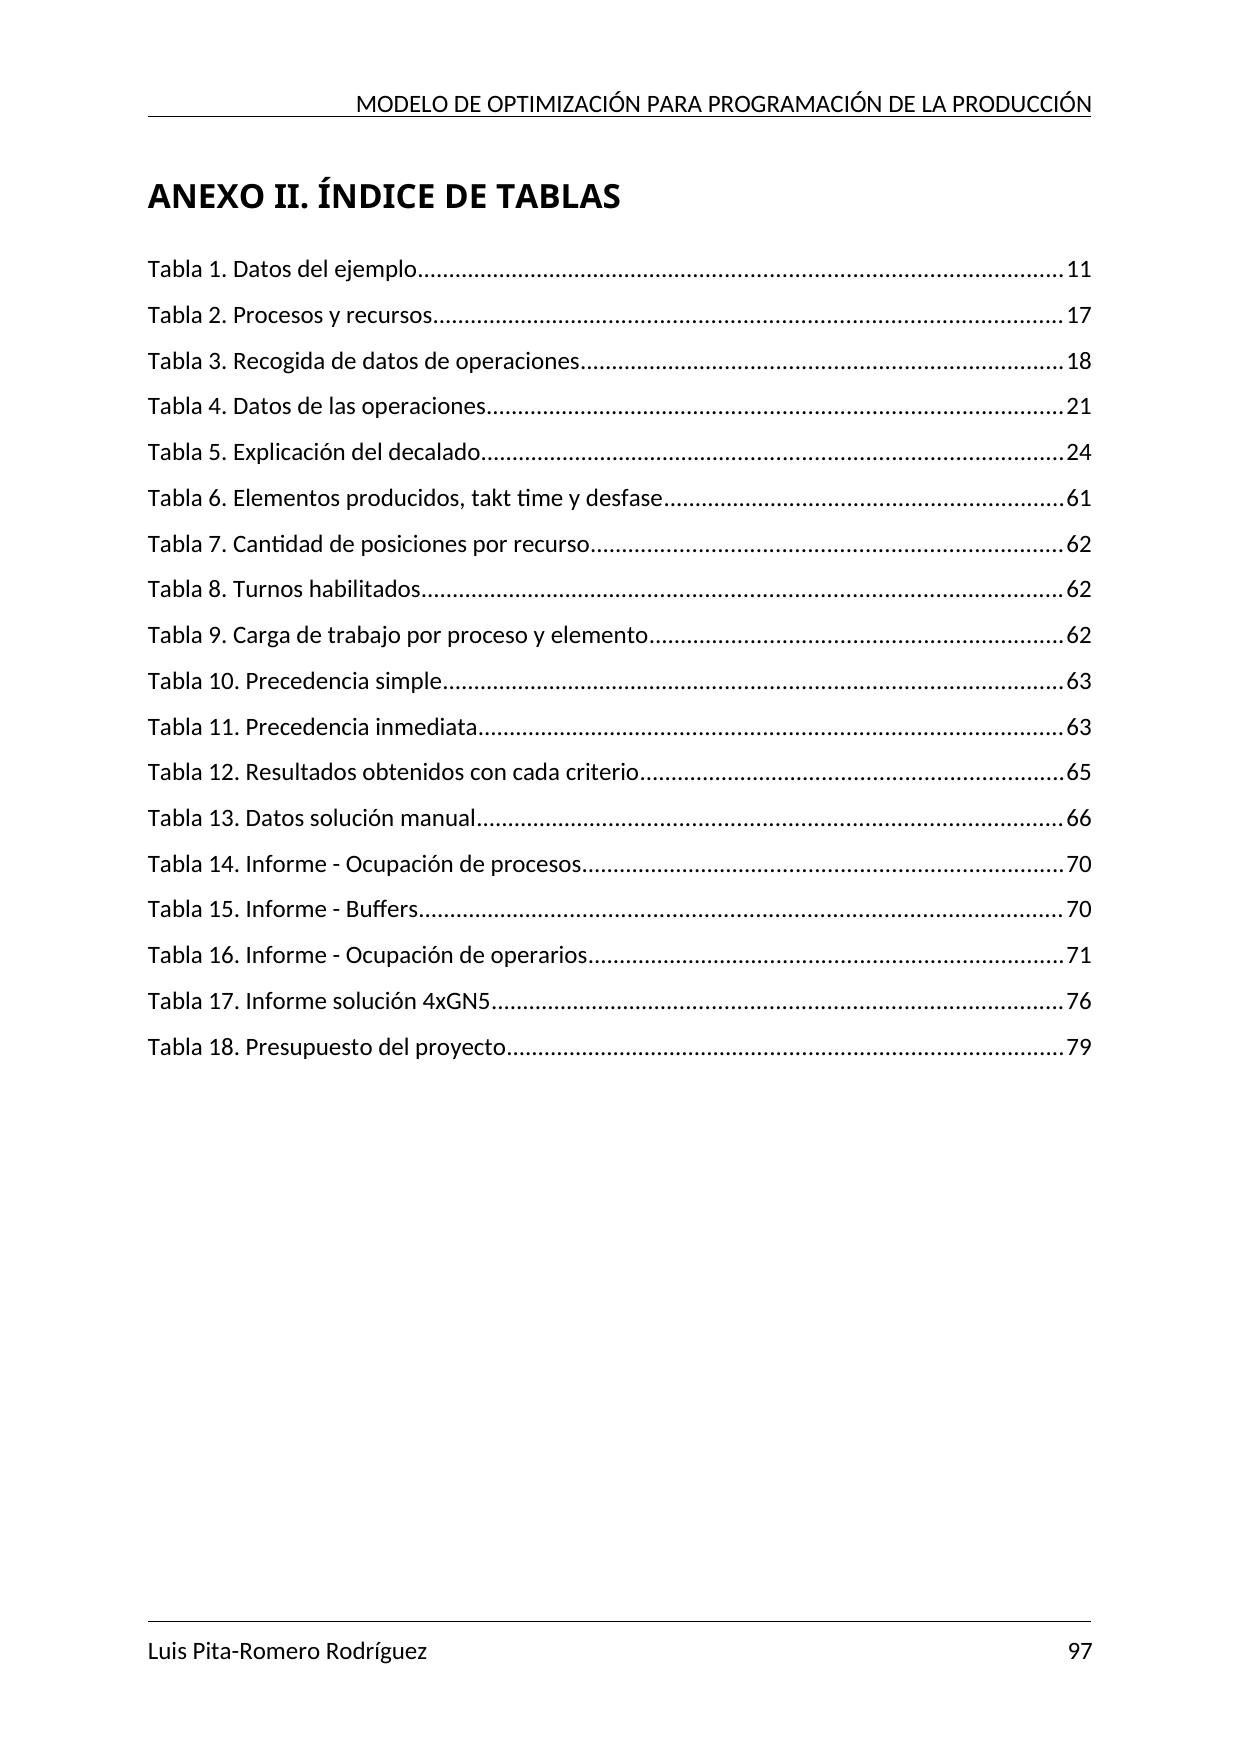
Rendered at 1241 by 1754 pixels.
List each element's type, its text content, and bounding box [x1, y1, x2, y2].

text Tabla 16. Informe - Ocupación de operarios 71 [148, 939, 1092, 970]
text Tabla 11. Precedencia inmediata 63 [148, 711, 1092, 741]
text Tabla 4. Datos de las operaciones 21 [148, 391, 1092, 421]
text Tabla 7. Cantidad de posiciones por recurso 62 [148, 528, 1092, 558]
text Tabla 2. Procesos y recursos 17 [148, 299, 1092, 329]
text Tabla 10. Precedencia simple 63 [148, 665, 1092, 695]
text Tabla 3. Recogida de datos de operaciones 18 [148, 345, 1092, 375]
text Tabla 8. Turnos habilitados 62 [148, 573, 1092, 604]
subtitle Anexo II. Índice de tablas [148, 173, 1092, 218]
text Tabla 5. Explicación del decalado 24 [148, 436, 1092, 467]
text Tabla 18. Presupuesto del proyecto 79 [148, 1031, 1092, 1061]
text Tabla 17. Informe solución 4xGN5 76 [148, 985, 1092, 1016]
text Tabla 13. Datos solución manual 66 [148, 802, 1092, 833]
text Tabla 9. Carga de trabajo por proceso y elemento 62 [148, 619, 1092, 650]
text Tabla 15. Informe - Buffers 70 [148, 893, 1092, 924]
text Tabla 14. Informe - Ocupación de procesos 70 [148, 848, 1092, 878]
text Tabla 1. Datos del ejemplo 11 [148, 253, 1092, 284]
text Tabla 12. Resultados obtenidos con cada criterio 65 [148, 756, 1092, 787]
text Tabla 6. Elementos producidos, takt time y desfase 61 [148, 482, 1092, 512]
